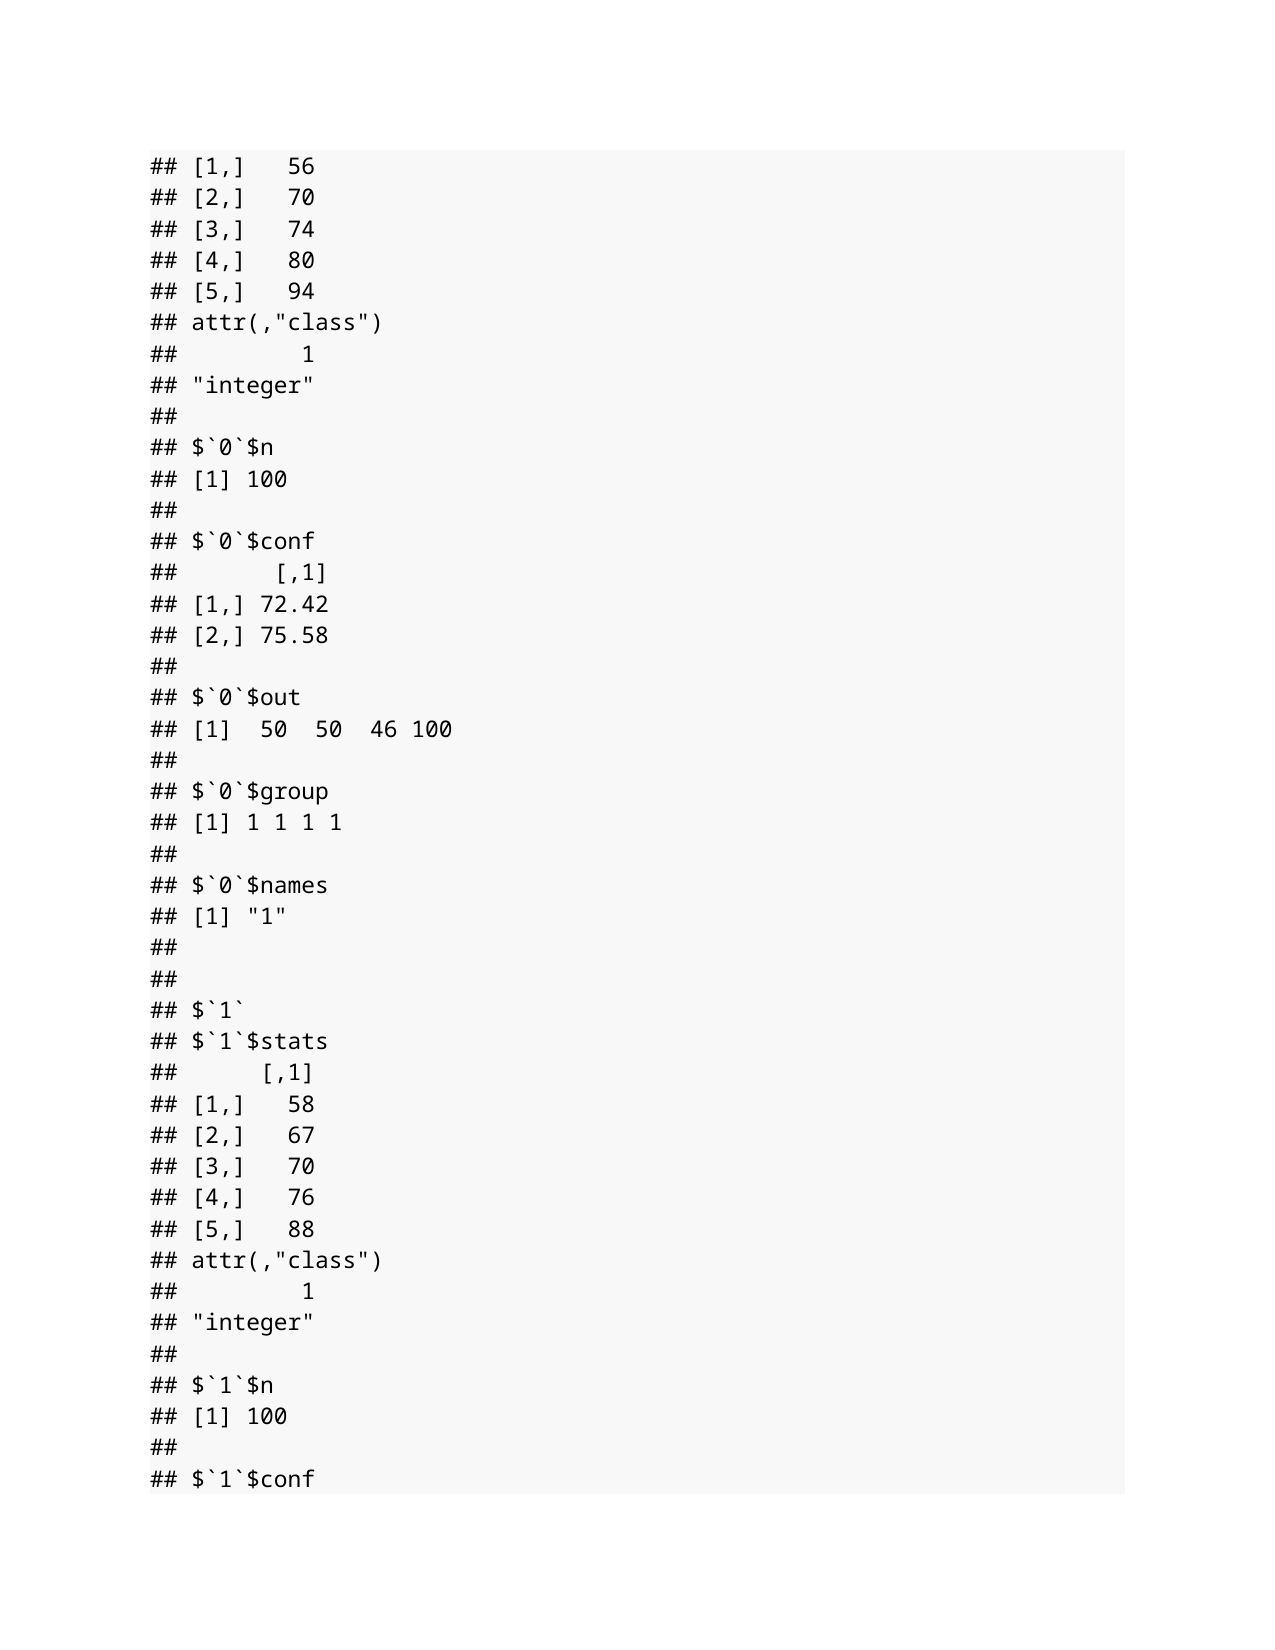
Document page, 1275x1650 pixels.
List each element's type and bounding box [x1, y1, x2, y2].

text [150, 150, 1125, 1494]
